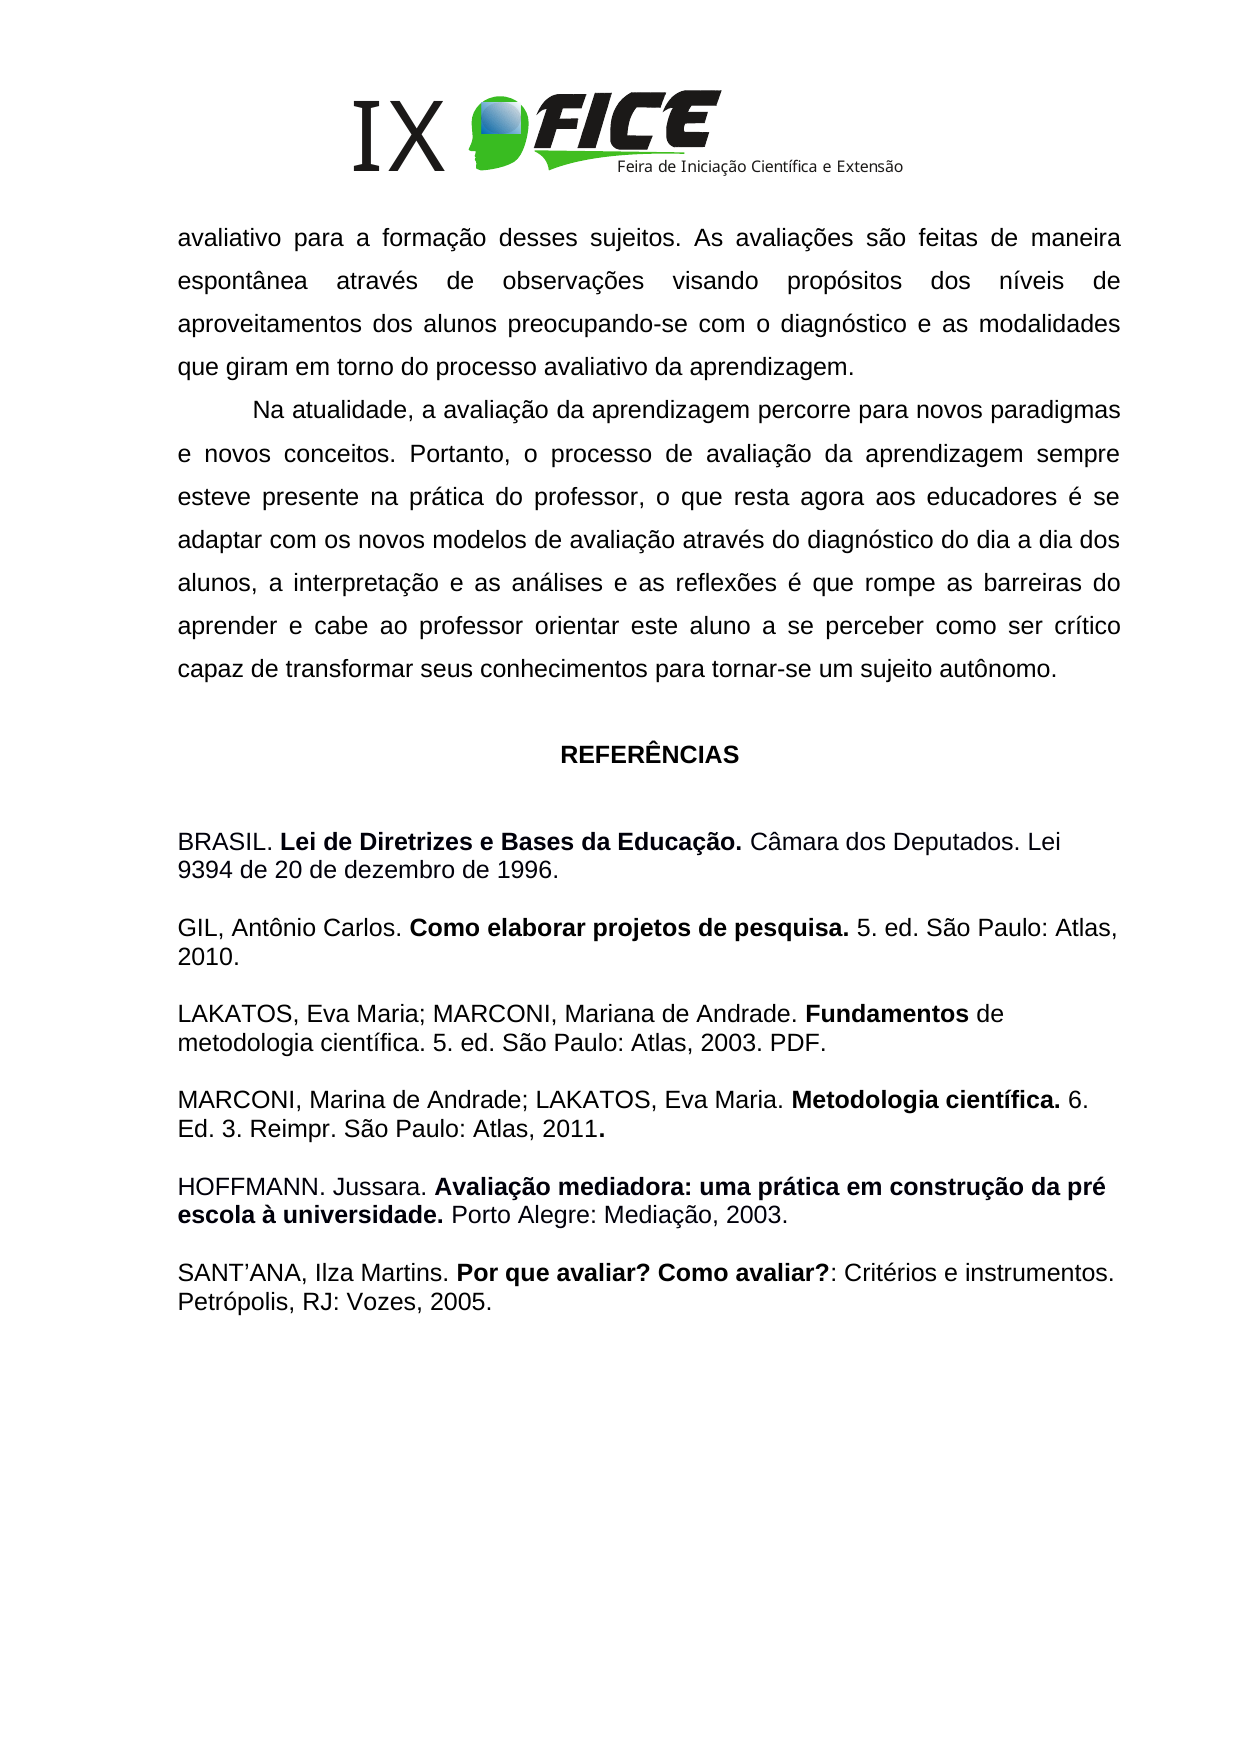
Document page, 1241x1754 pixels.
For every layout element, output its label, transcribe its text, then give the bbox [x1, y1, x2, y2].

text LAKATOS, Eva Maria; MARCONI, Mariana de Andrade. Fundamentos de [177, 999, 1122, 1028]
text REFERÊNCIAS [177, 740, 1122, 769]
text SANT’ANA, Ilza Martins. Por que avaliar? Como avaliar?: Critérios e instrumentos. Petrópolis, RJ: Vozes, 2005. [493, 1258, 1122, 1315]
text 2010. [177, 942, 1122, 970]
text GIL, Antônio Carlos. Como elaborar projetos de pesquisa. 5. ed. São Paulo: Atlas, [177, 913, 1122, 942]
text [177, 223, 1122, 381]
text BRASIL. Lei de Diretrizes e Bases da Educação. Câmara dos Deputados. Lei 9394 de 20 de dezembro de 1996. [177, 827, 1122, 884]
text metodologia científica. 5. ed. São Paulo: Atlas, 2003. PDF. [177, 1028, 1122, 1057]
text MARCONI, Marina de Andrade; LAKATOS, Eva Maria. Metodologia científica. 6. Ed. 3. Reimpr. São Paulo: Atlas, 2011. [177, 1085, 1122, 1143]
text HOFFMANN. Jussara. Avaliação mediadora: uma prática em construção da pré escola à universidade. Porto Alegre: Mediação, 2003. [177, 1172, 1122, 1229]
text Na atualidade, a avaliação da aprendizagem percorre para novos paradigmas e novos conceitos. Portanto, o processo de avaliação da aprendizagem sempre esteve presente na prática do professor, o que resta agora aos educadores é se adaptar com os novos modelos de avaliação através do diagnóstico do dia a dia dos alunos, a interpretação e as análises e as reflexões é que rompe as barreiras do aprender e cabe ao professor orientar este aluno a se perceber como ser crítico capaz de transformar seus conhecimentos para tornar-se um sujeito autônomo. [177, 395, 1122, 683]
